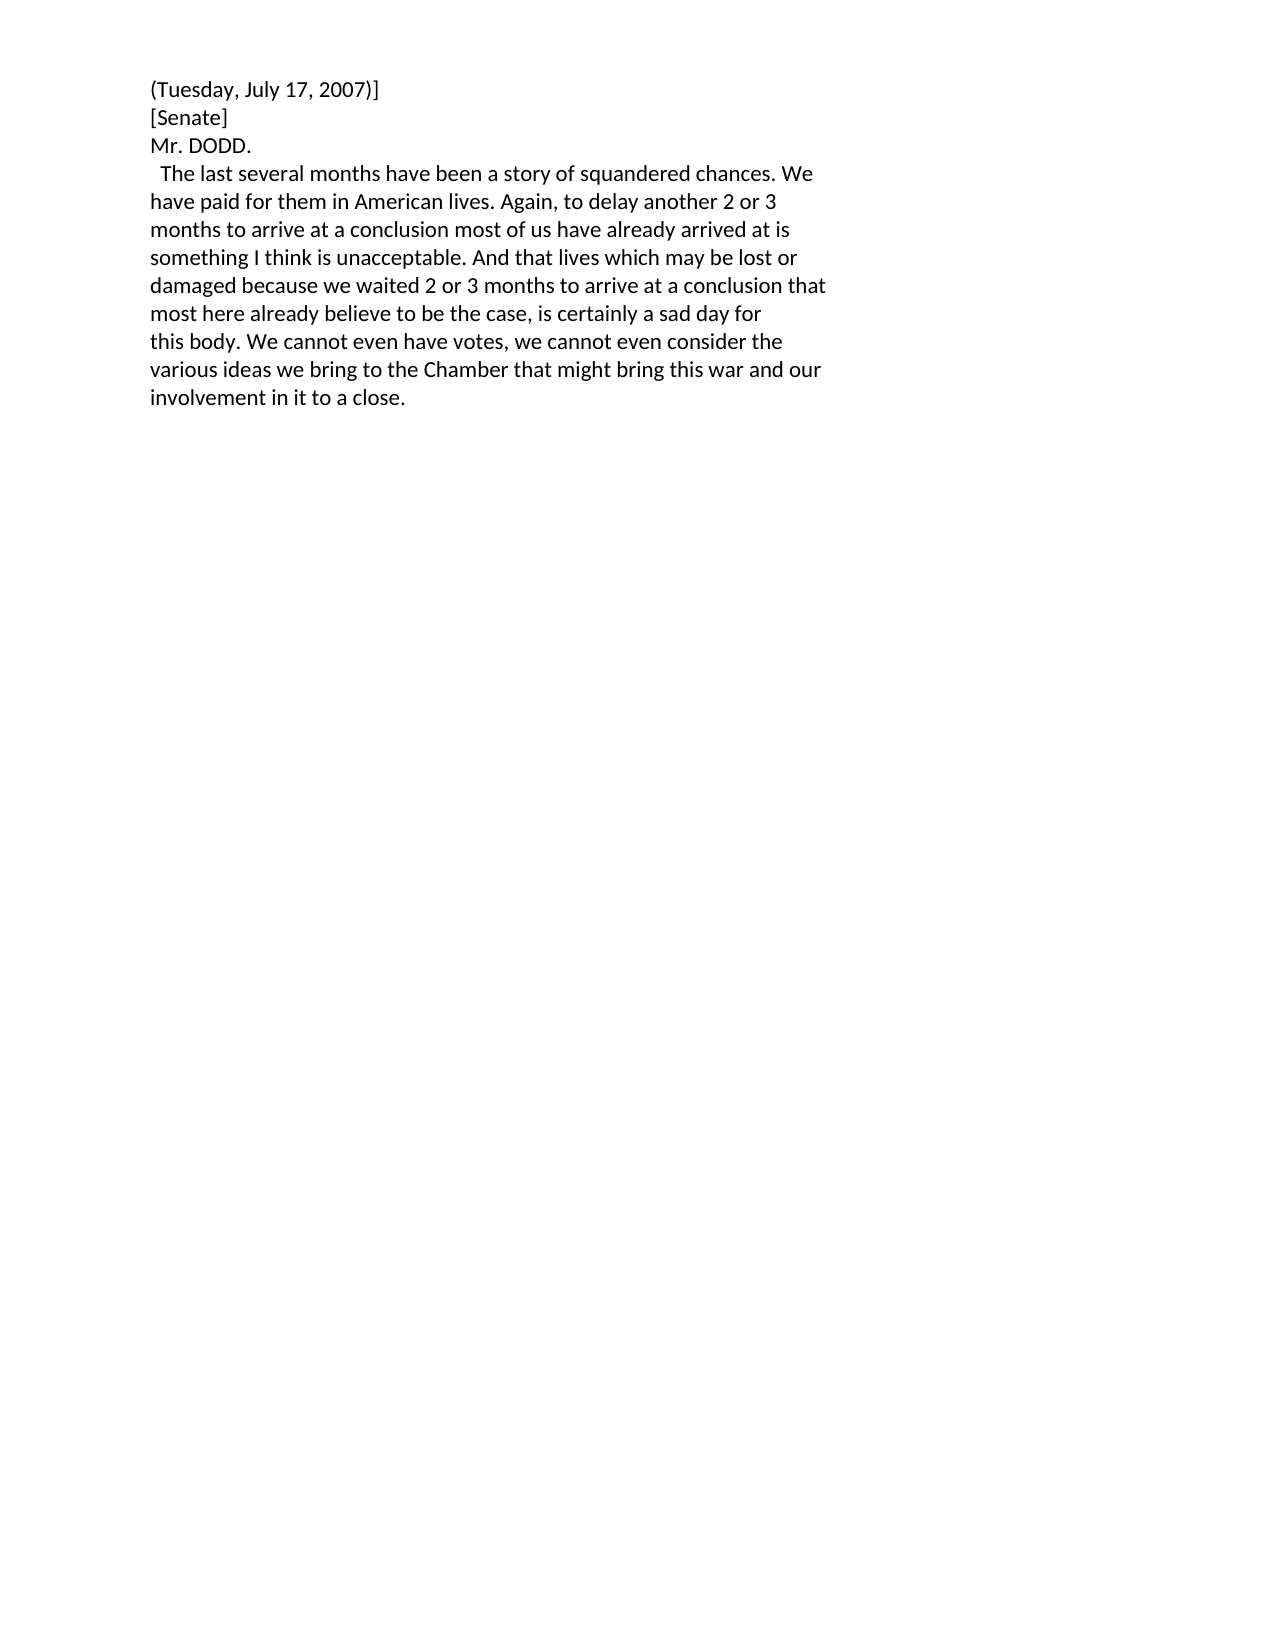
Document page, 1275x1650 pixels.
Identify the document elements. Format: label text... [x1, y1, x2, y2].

text The last several months have been a story of squandered chances. We [150, 159, 1125, 187]
text involvement in it to a close. [150, 383, 1125, 411]
text something I think is unacceptable. And that lives which may be lost or [150, 243, 1125, 271]
text months to arrive at a conclusion most of us have already arrived at is [150, 215, 1125, 243]
text have paid for them in American lives. Again, to delay another 2 or 3 [150, 187, 1125, 215]
text most here already believe to be the case, is certainly a sad day for [150, 299, 1125, 327]
text various ideas we bring to the Chamber that might bring this war and our [150, 355, 1125, 383]
text damaged because we waited 2 or 3 months to arrive at a conclusion that [150, 271, 1125, 299]
text this body. We cannot even have votes, we cannot even consider the [150, 327, 1125, 355]
